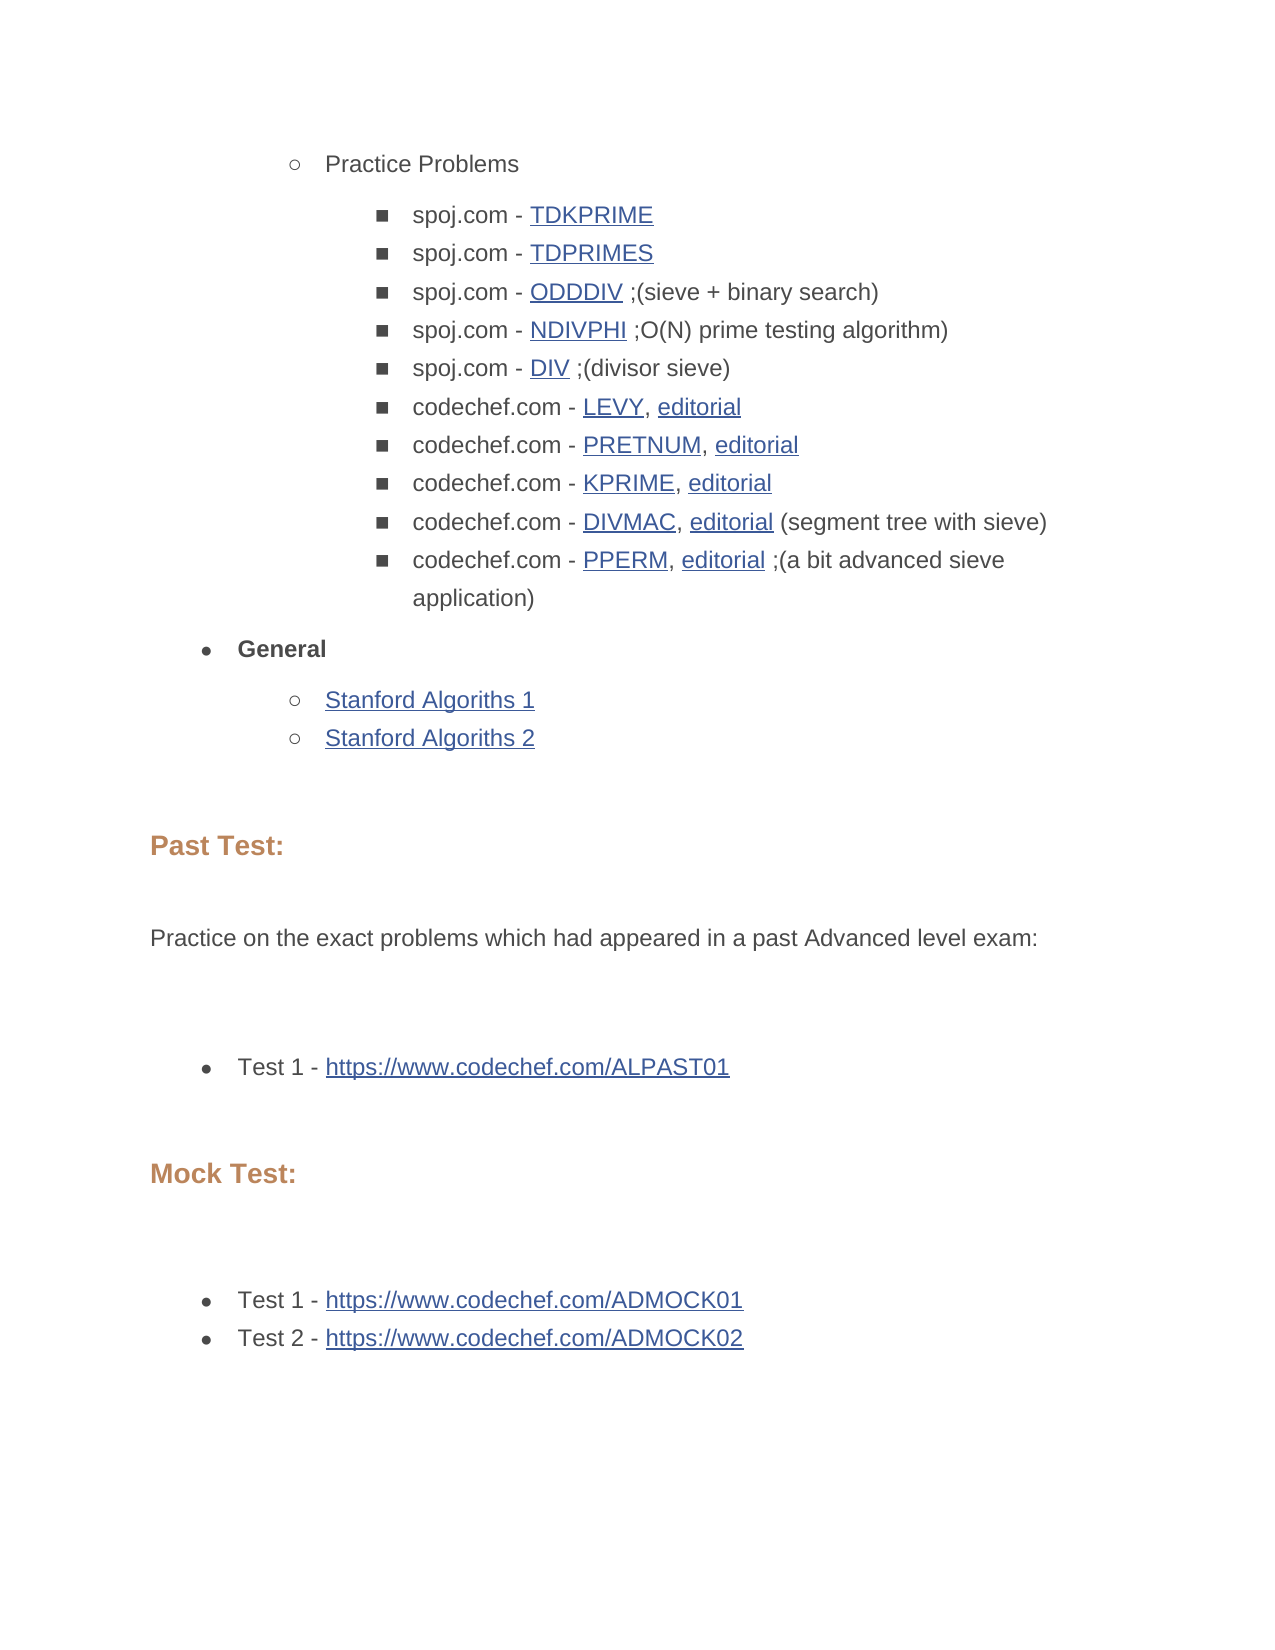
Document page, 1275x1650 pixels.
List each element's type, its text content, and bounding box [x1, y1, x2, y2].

text Practice on the exact problems which had appeared in a past Advanced level exam: [150, 924, 1125, 952]
list Test 1 - https://www.codechef.com/ALPAST01 [200, 1052, 1125, 1093]
list spoj.com - TDPRIMES [375, 239, 1125, 267]
list codechef.com - PPERM, editorial ;(a bit advanced sieve application) [375, 546, 1125, 624]
list codechef.com - PRETNUM, editorial [375, 431, 1125, 458]
list codechef.com - LEVY, editorial [375, 392, 1125, 420]
list Stanford Algoriths 2 [287, 724, 1125, 764]
list spoj.com - TDKPRIME [375, 201, 1125, 228]
list spoj.com - ODDDIV ;(sieve + binary search) [375, 277, 1125, 305]
list Test 2 - https://www.codechef.com/ADMOCK02 [200, 1324, 1125, 1364]
list Stanford Algoriths 1 [287, 686, 1125, 713]
subtitle Mock Test: [150, 1151, 1125, 1196]
list spoj.com - NDIVPHI ;O(N) prime testing algorithm) [375, 316, 1125, 343]
list codechef.com - KPRIME, editorial [375, 469, 1125, 497]
list General [200, 635, 1125, 675]
list codechef.com - DIVMAC, editorial (segment tree with sieve) [375, 507, 1125, 535]
list spoj.com - DIV ;(divisor sieve) [375, 354, 1125, 382]
list Practice Problems [287, 150, 1125, 190]
list Test 1 - https://www.codechef.com/ADMOCK01 [200, 1286, 1125, 1314]
subtitle Past Test: [150, 823, 1125, 868]
